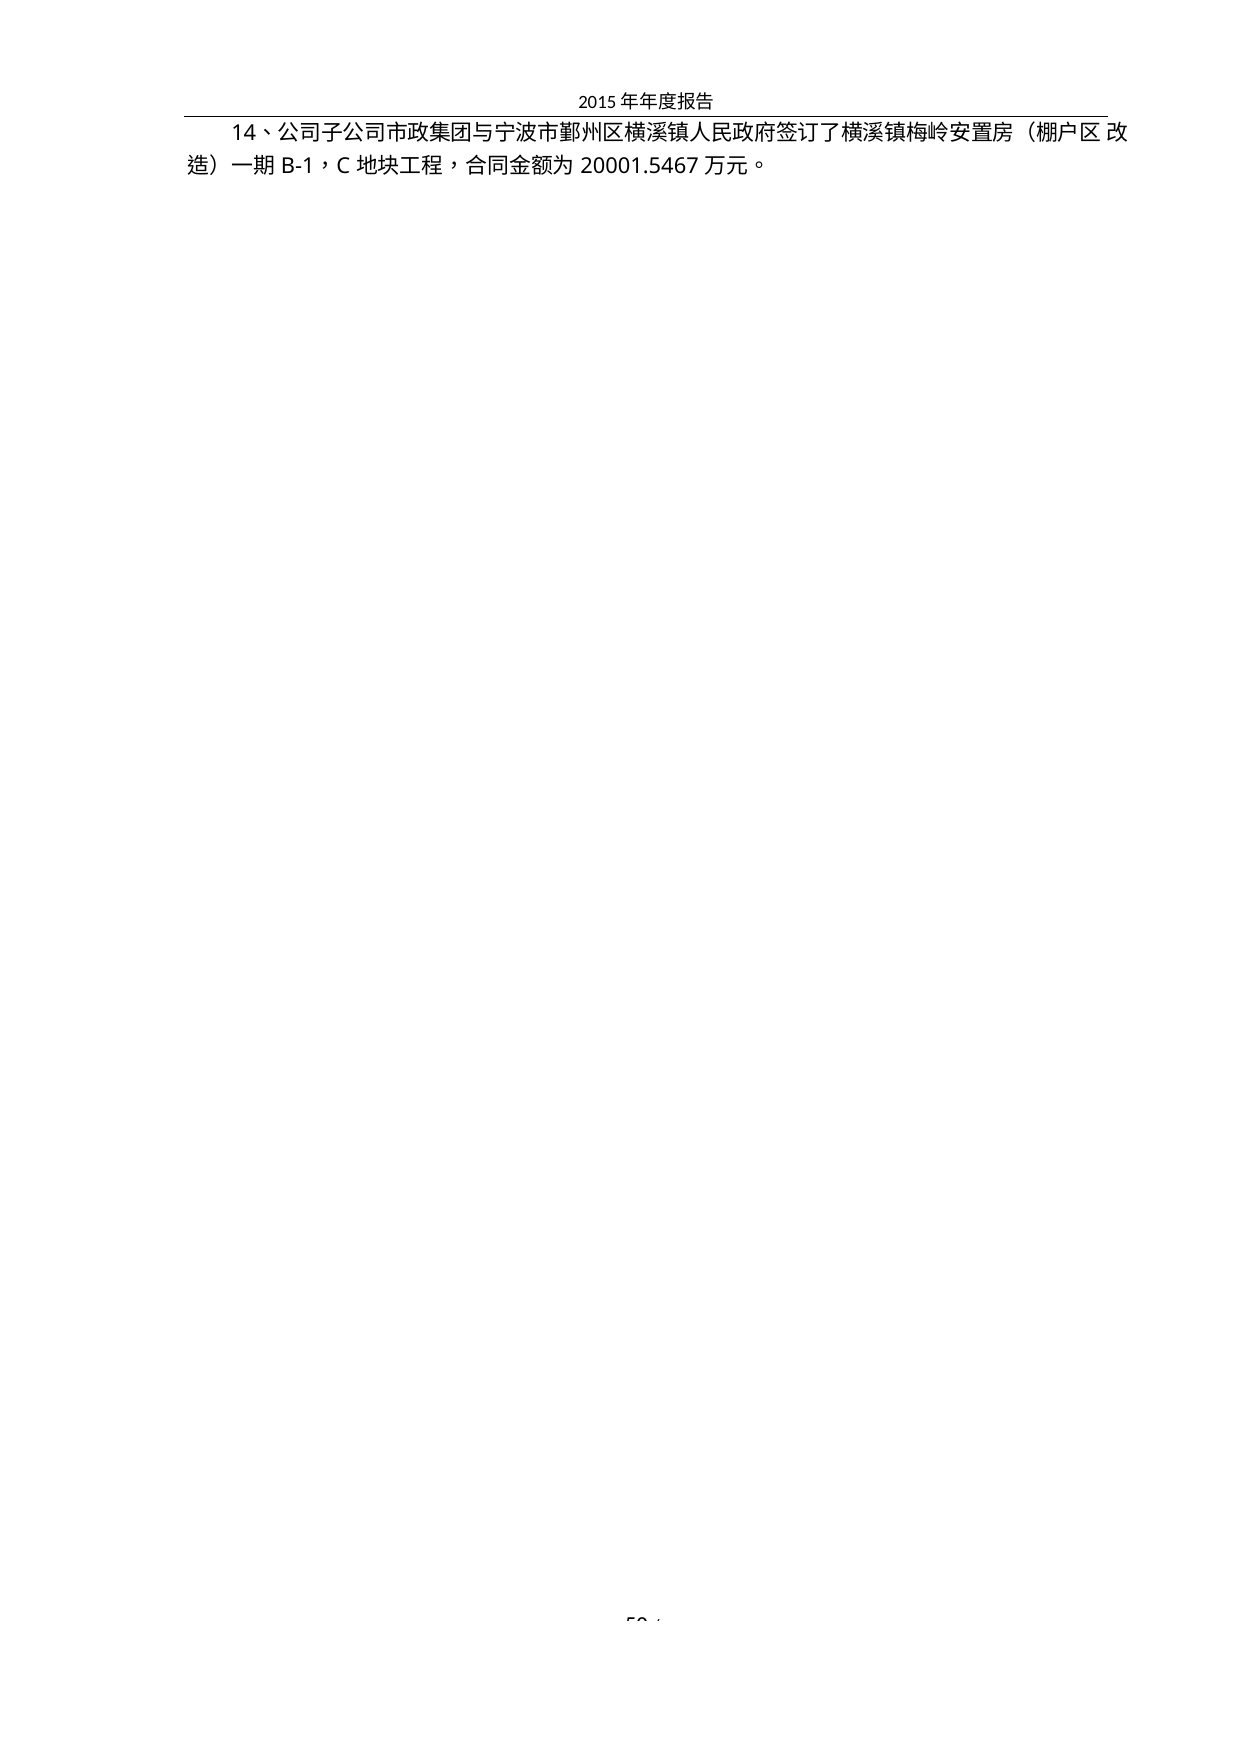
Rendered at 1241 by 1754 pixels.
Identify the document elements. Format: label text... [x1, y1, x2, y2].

text 14、公司子公司市政集团与宁波市鄞州区横溪镇人民政府签订了横溪镇梅岭安置房（棚户区 改造）一期 B-1，C 地块工程，合同金额为 20001.5467 万元。 [187, 117, 1131, 180]
